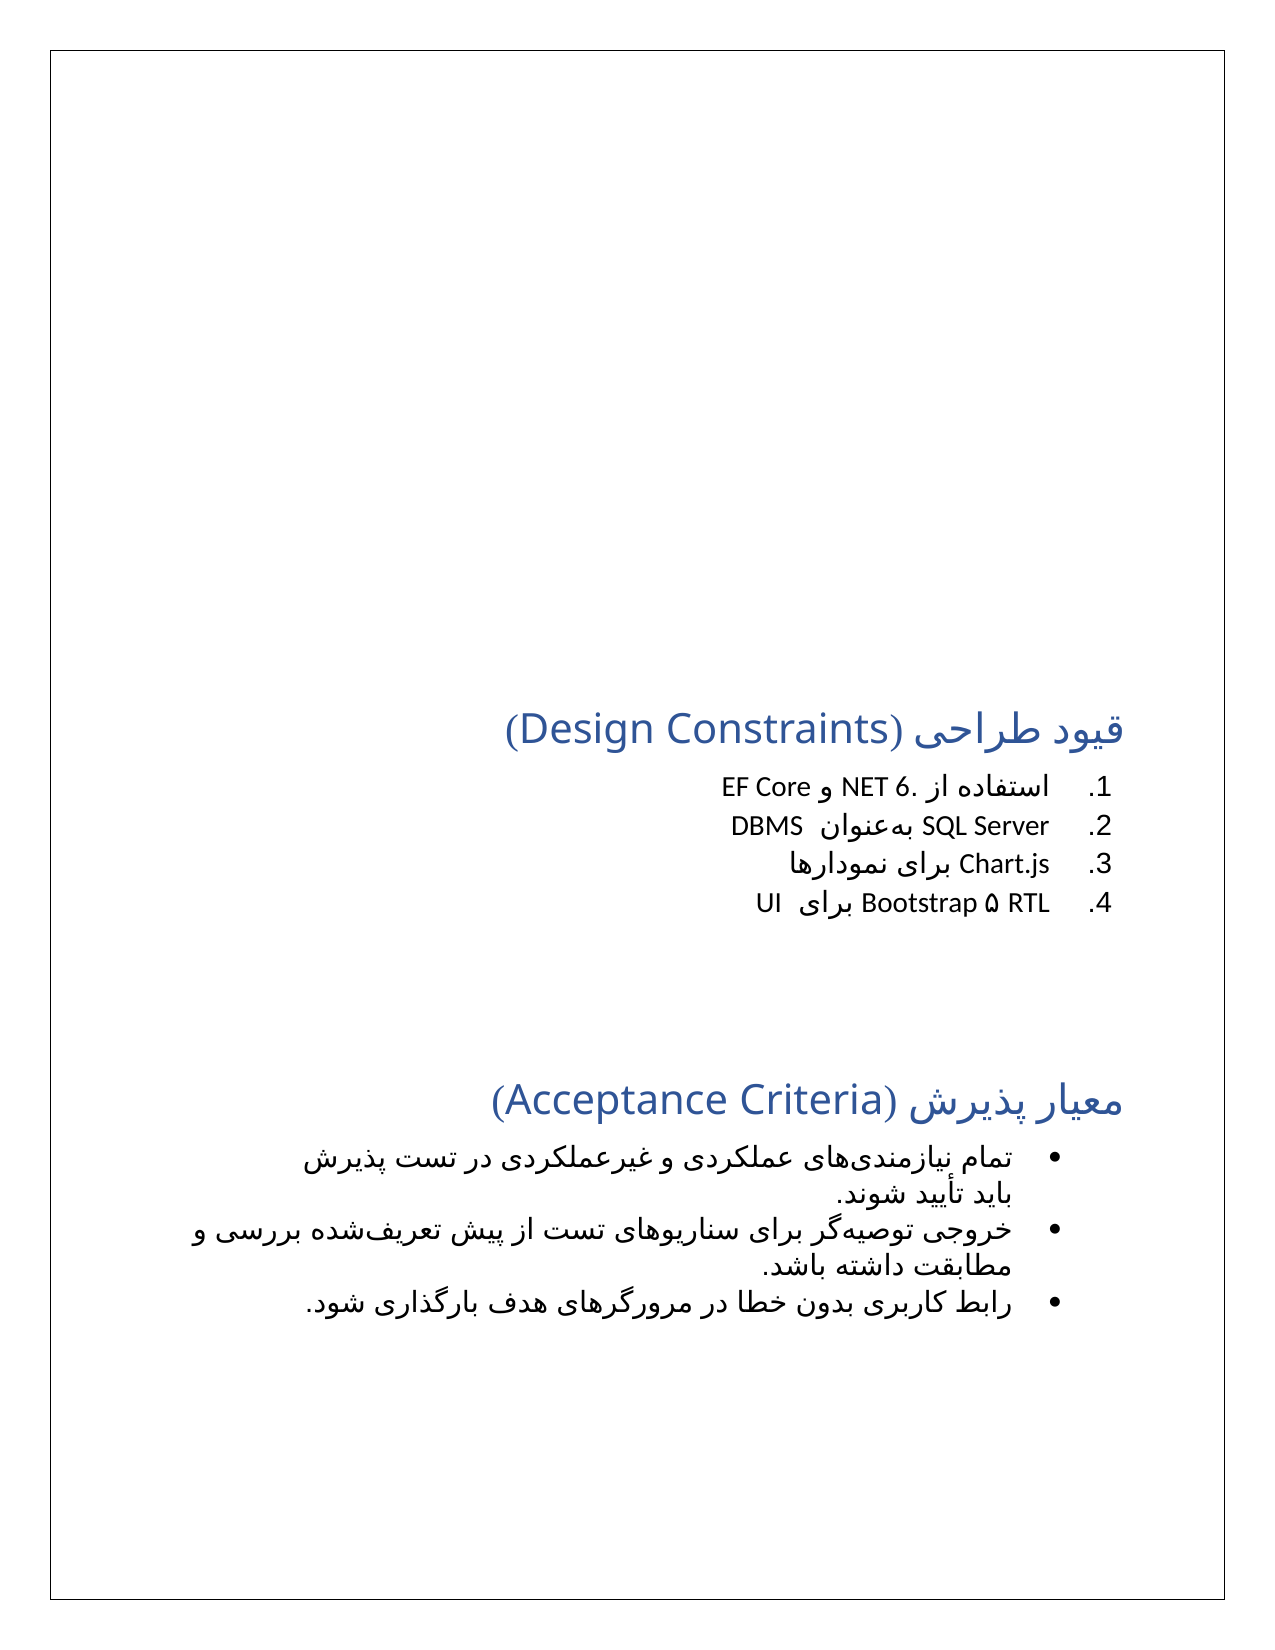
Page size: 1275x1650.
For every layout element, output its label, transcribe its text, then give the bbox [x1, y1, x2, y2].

list تمام نیازمندی‌های عملکردی و غیر‌عملکردی در تست پذیرش باید تأیید شوند. [150, 1139, 1050, 1209]
list SQL Server به‌عنوان DBMS [150, 807, 1087, 843]
subtitle معیار پذیرش (Acceptance Criteria) [150, 1070, 1125, 1127]
subtitle قیود طراحی (Design Constraints) [150, 699, 1125, 756]
list خروجی توصیه‌گر برای سناریوهای تست از پیش تعریف‌شده بررسی و مطابقت داشته باشد. [150, 1212, 1050, 1282]
list Chart.js برای نمودارها [150, 845, 1087, 881]
list رابط کاربری بدون خطا در مرورگرهای هدف بارگذاری شود. [150, 1284, 1050, 1318]
list استفاده از .NET 6 و EF Core [150, 768, 1087, 804]
list Bootstrap ۵ RTL برای UI [150, 884, 1087, 919]
